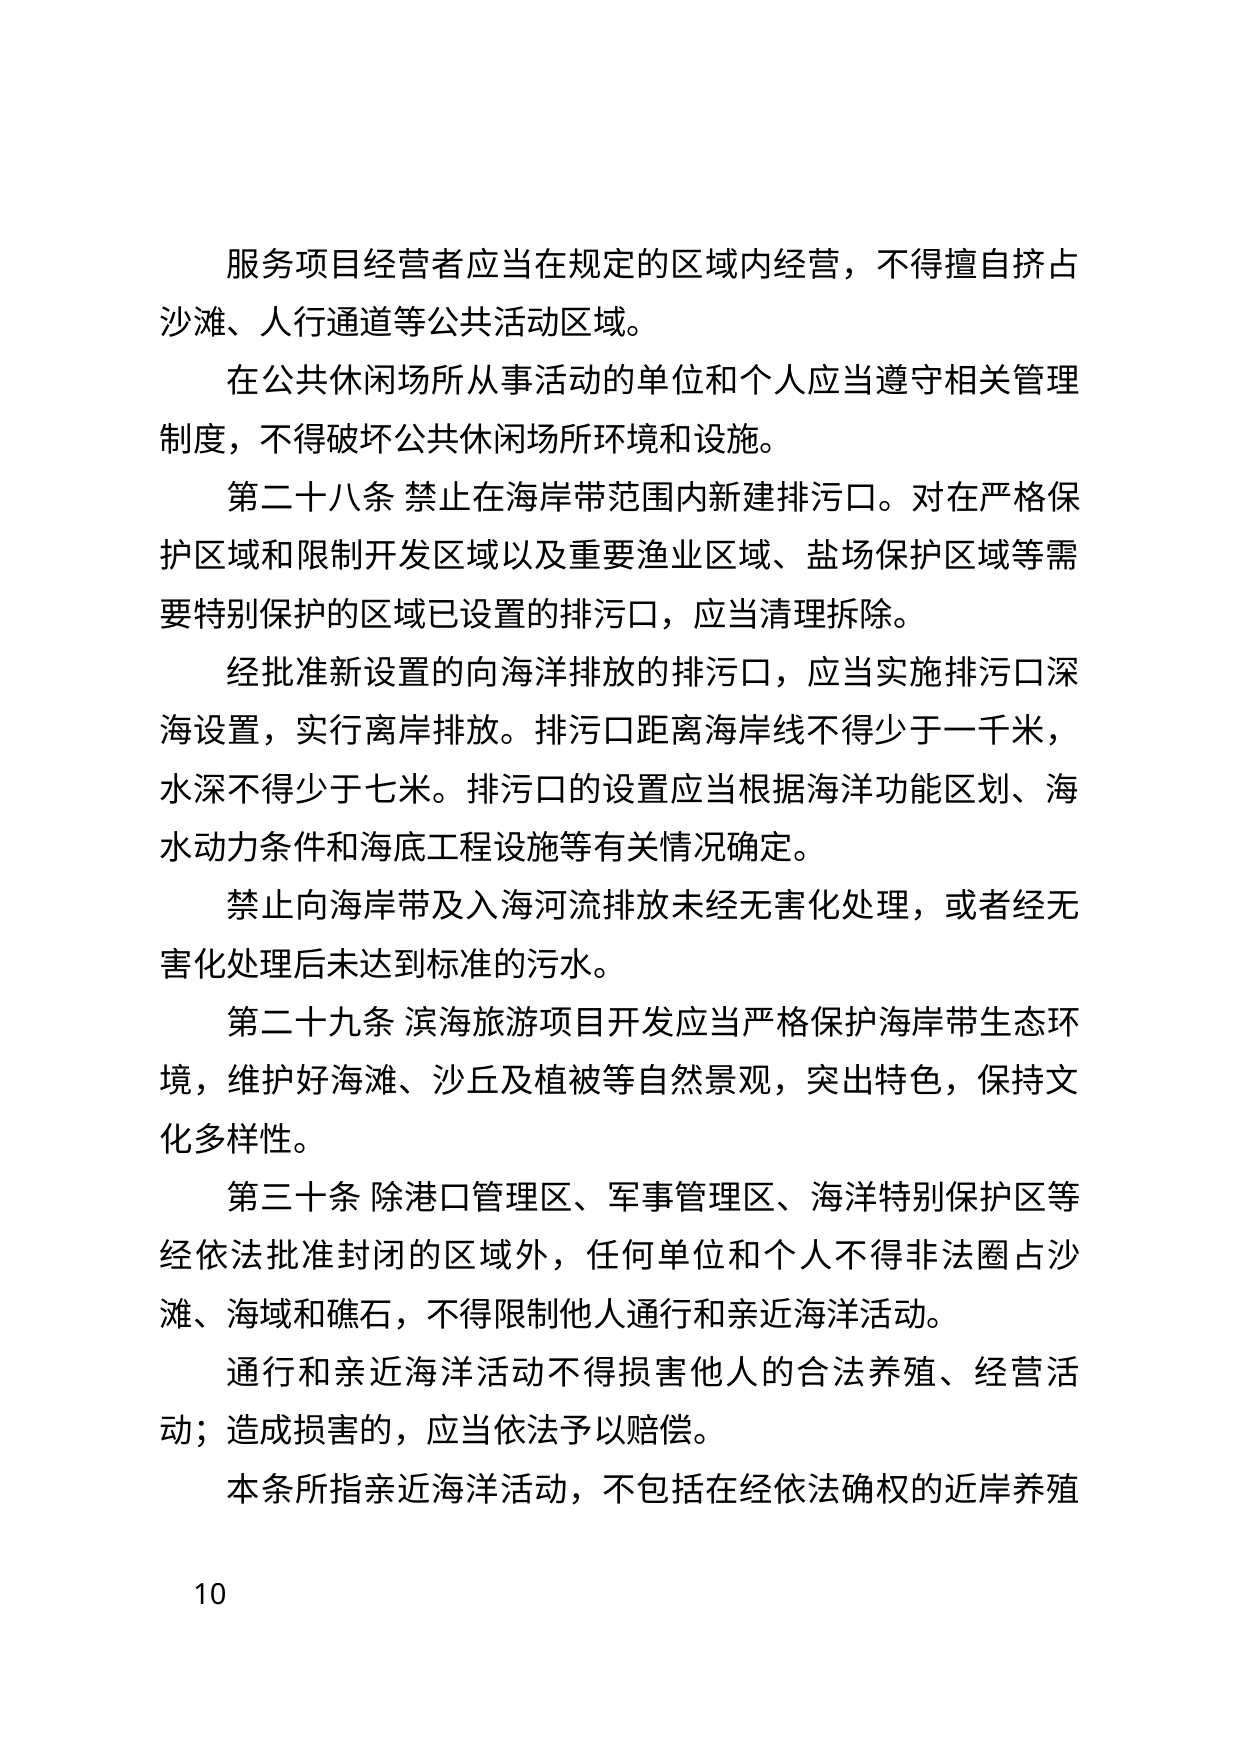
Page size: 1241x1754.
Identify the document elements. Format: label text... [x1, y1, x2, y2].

text 第二十八条 禁止在海岸带范围内新建排污口。对在严格保护区域和限制开发区域以及重要渔业区域、盐场保护区域等需要特别保护的区域已设置的排污口，应当清理拆除。 [159, 463, 1081, 638]
text 通行和亲近海洋活动不得损害他人的合法养殖、经营活动；造成损害的，应当依法予以赔偿。 [159, 1338, 1081, 1454]
text 经批准新设置的向海洋排放的排污口，应当实施排污口深海设置，实行离岸排放。排污口距离海岸线不得少于一千米，水深不得少于七米。排污口的设置应当根据海洋功能区划、海水动力条件和海底工程设施等有关情况确定。 [159, 638, 1081, 871]
text 禁止向海岸带及入海河流排放未经无害化处理，或者经无害化处理后未达到标准的污水。 [159, 871, 1081, 988]
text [159, 1454, 1081, 1513]
text 第二十九条 滨海旅游项目开发应当严格保护海岸带生态环境，维护好海滩、沙丘及植被等自然景观，突出特色，保持文化多样性。 [159, 988, 1081, 1163]
text 在公共休闲场所从事活动的单位和个人应当遵守相关管理制度，不得破坏公共休闲场所环境和设施。 [159, 346, 1081, 463]
text 第三十条 除港口管理区、军事管理区、海洋特别保护区等经依法批准封闭的区域外，任何单位和个人不得非法圈占沙滩、海域和礁石，不得限制他人通行和亲近海洋活动。 [159, 1163, 1081, 1338]
text 服务项目经营者应当在规定的区域内经营，不得擅自挤占沙滩、人行通道等公共活动区域。 [159, 229, 1081, 346]
